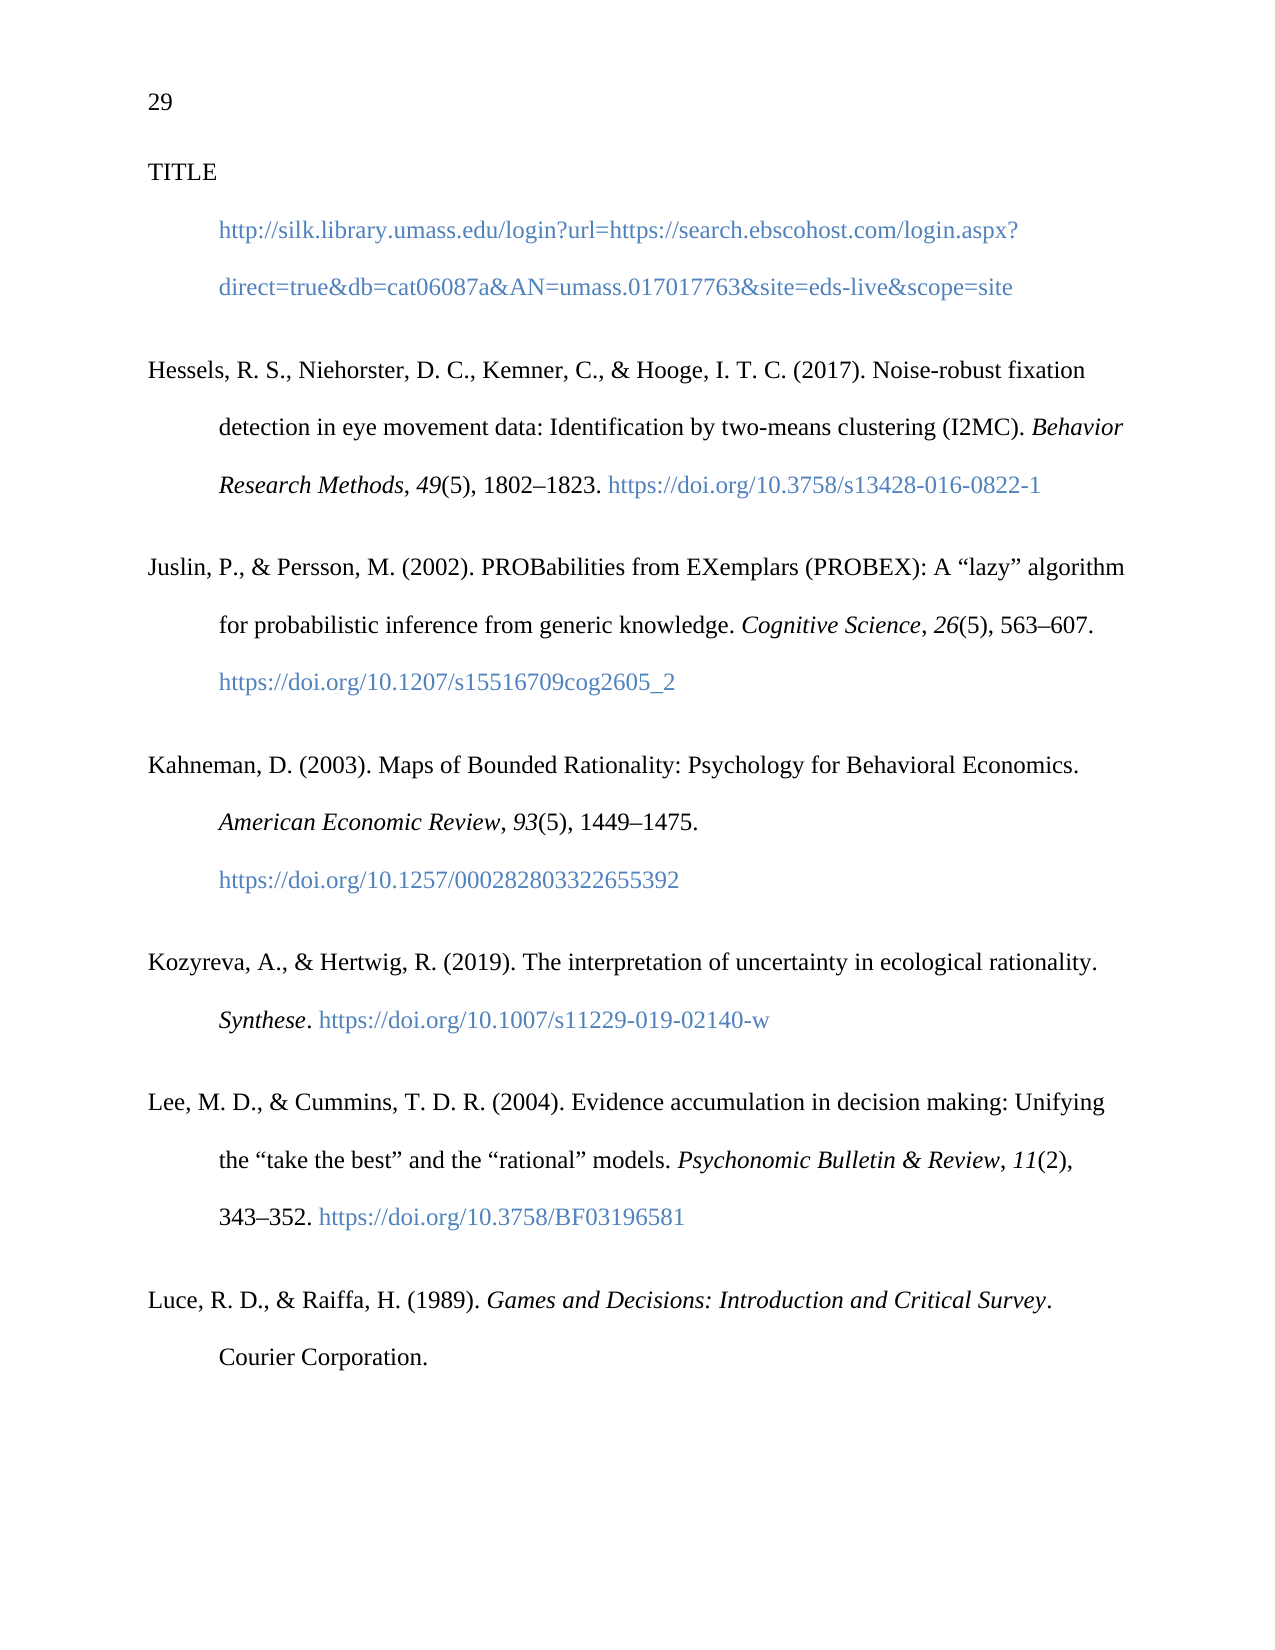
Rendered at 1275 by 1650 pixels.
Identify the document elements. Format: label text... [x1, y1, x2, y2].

text Juslin, P., & Persson, M. (2002). PROBabilities from EXemplars (PROBEX): A “lazy” algorithm for probabilistic inference from generic knowledge. Cognitive Science, 26(5), 563–607. https://doi.org/10.1207/s15516709cog2605_2 [148, 552, 1127, 696]
text Hessels, R. S., Niehorster, D. C., Kemner, C., & Hooge, I. T. C. (2017). Noise-robust fixation detection in eye movement data: Identification by two-means clustering (I2MC). Behavior Research Methods, 49(5), 1802–1823. https://doi.org/10.3758/s13428-016-0822-1 [148, 355, 1127, 499]
text Kahneman, D. (2003). Maps of Bounded Rationality: Psychology for Behavioral Economics. American Economic Review, 93(5), 1449–1475. https://doi.org/10.1257/000282803322655392 [148, 750, 1127, 894]
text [148, 215, 1127, 301]
text Kozyreva, A., & Hertwig, R. (2019). The interpretation of uncertainty in ecological rationality. Synthese. https://doi.org/10.1007/s11229-019-02140-w [148, 947, 1127, 1034]
text Lee, M. D., & Cummins, T. D. R. (2004). Evidence accumulation in decision making: Unifying the “take the best” and the “rational” models. Psychonomic Bulletin & Review, 11(2), 343–352. https://doi.org/10.3758/BF03196581 [148, 1087, 1127, 1231]
text Luce, R. D., & Raiffa, H. (1989). Games and Decisions: Introduction and Critical Survey. Courier Corporation. [148, 1285, 1127, 1371]
